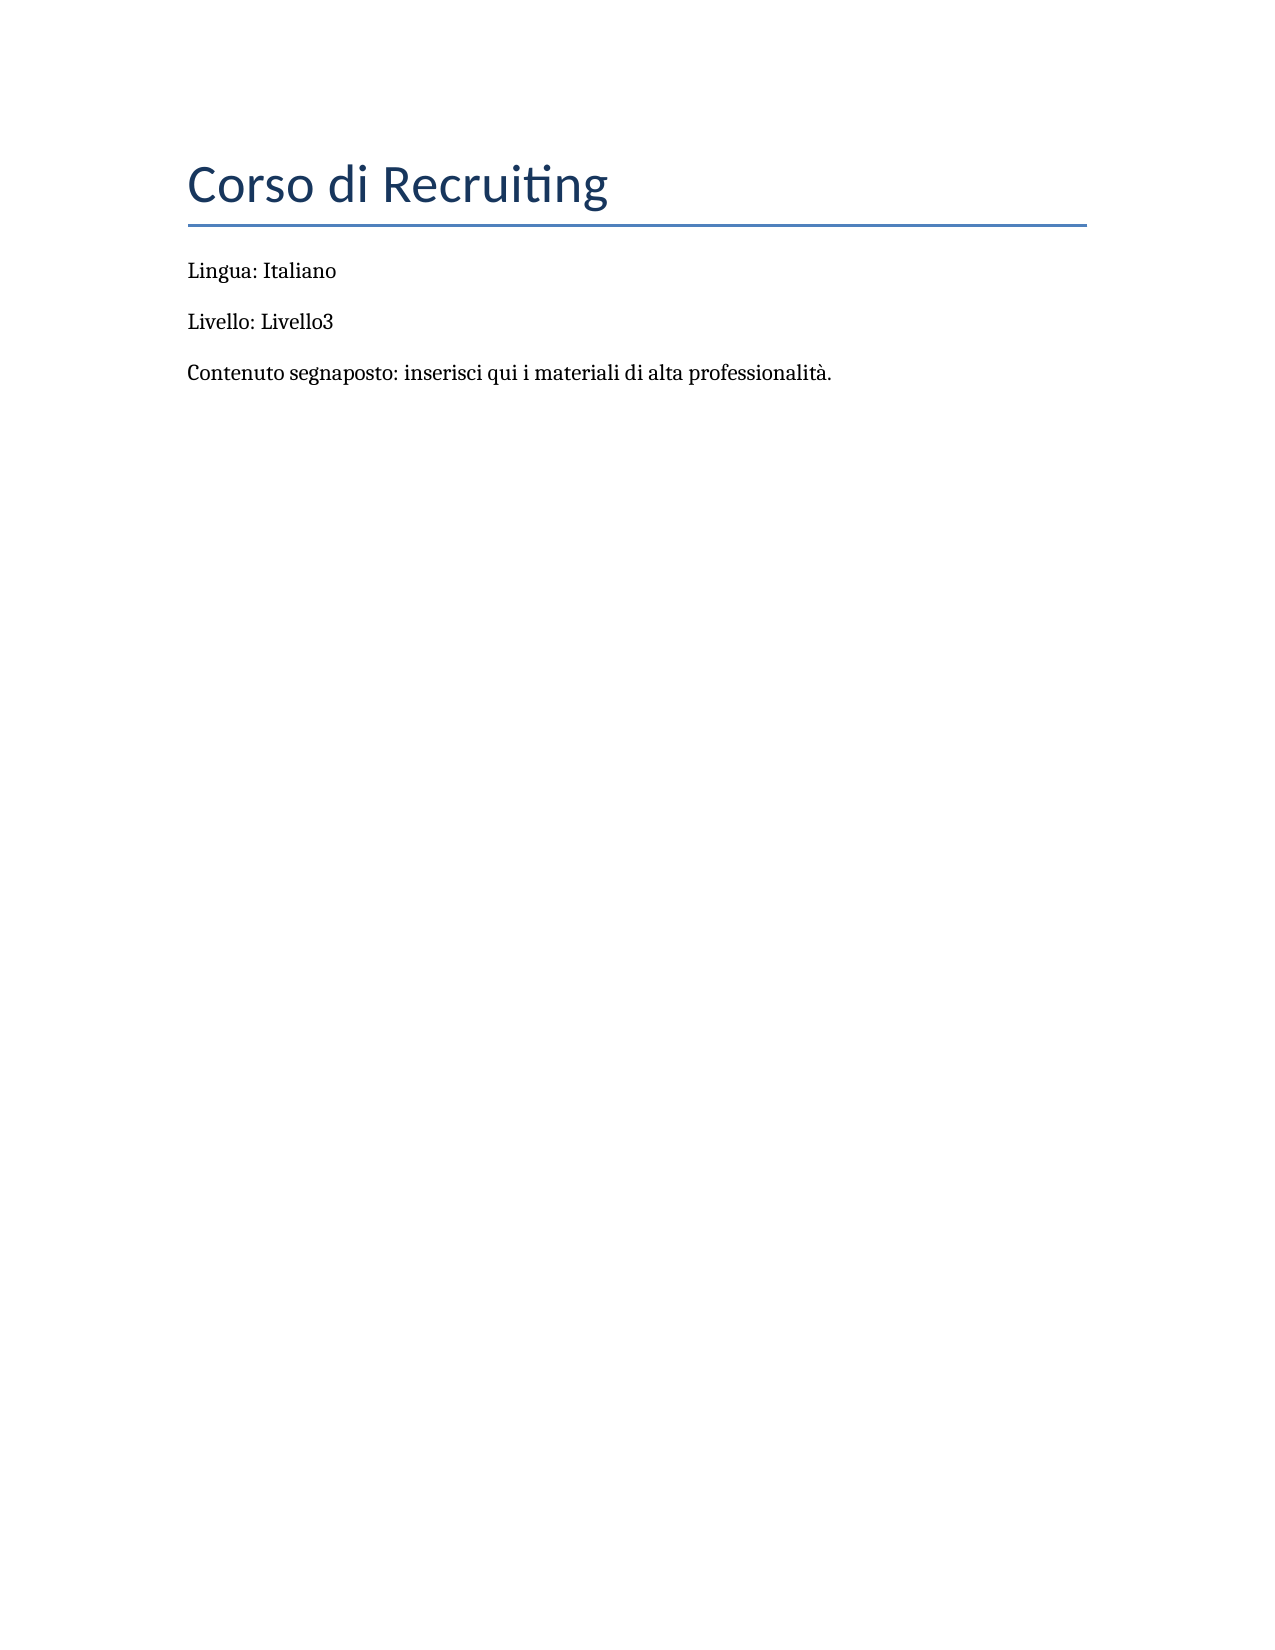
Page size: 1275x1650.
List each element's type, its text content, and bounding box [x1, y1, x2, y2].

text Contenuto segnaposto: inserisci qui i materiali di alta professionalità. [187, 360, 1087, 386]
text Livello: Livello3 [187, 309, 1087, 335]
text Lingua: Italiano [187, 258, 1087, 284]
title Corso di Recruiting [187, 150, 1087, 227]
